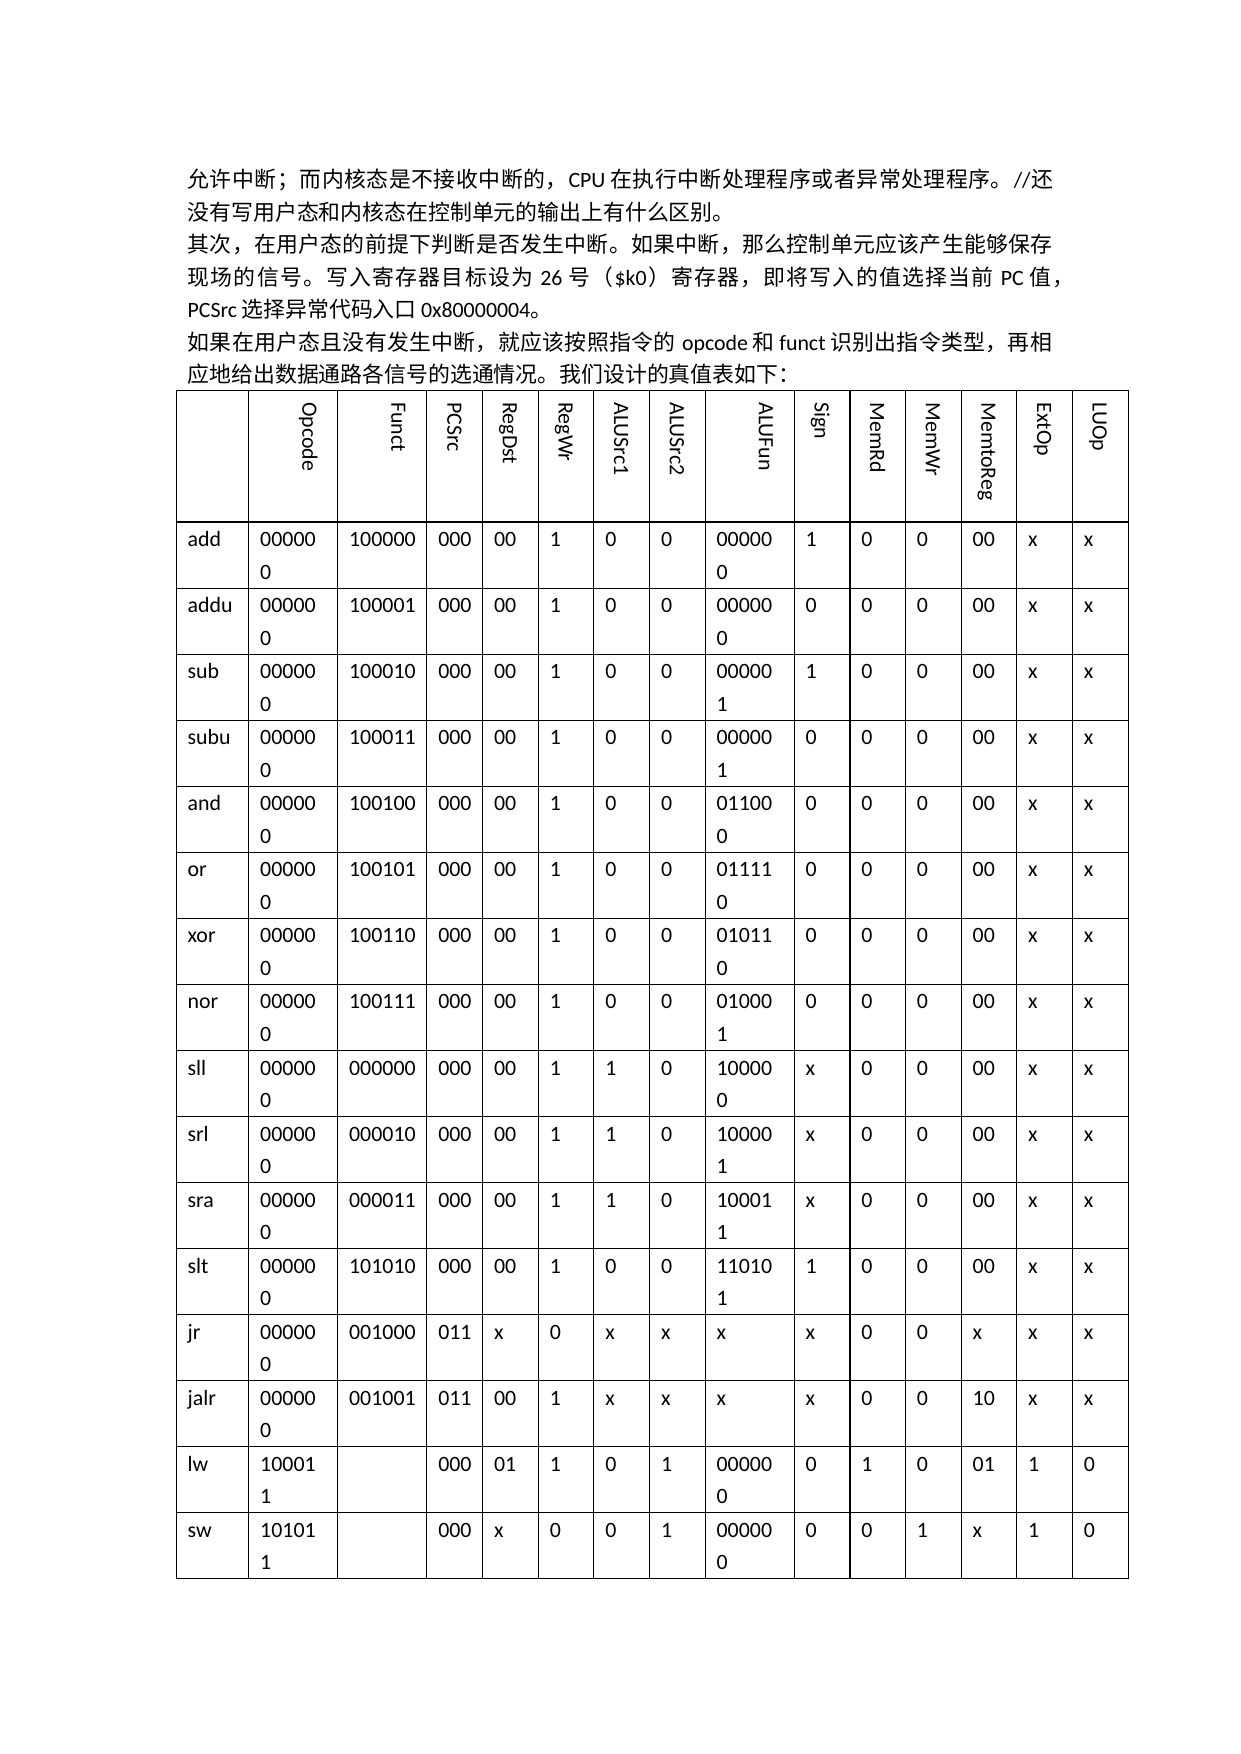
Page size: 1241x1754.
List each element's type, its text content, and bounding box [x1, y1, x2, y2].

table_cell and [177, 787, 248, 852]
table_cell 0 [851, 1381, 905, 1446]
table_cell x [1017, 919, 1072, 984]
table_cell x [1073, 1117, 1128, 1182]
table_cell 000000 [249, 853, 337, 918]
table_cell 00 [483, 787, 538, 852]
table_cell x [1017, 853, 1072, 918]
table_cell 0 [851, 721, 905, 786]
table_cell 0 [851, 1315, 905, 1380]
text 其次，在用户态的前提下判断是否发生中断。如果中断，那么控制单元应该产生能够保存现场的信号。写入寄存器目标设为26号（$k0）寄存器，即将写入的值选择当前PC值，PCSrc选择异常代码入口0x80000004。 [187, 227, 1053, 324]
table_cell 0 [795, 721, 849, 786]
table_cell subu [177, 721, 248, 786]
table_cell 00 [962, 1117, 1016, 1182]
table_cell 00 [483, 589, 538, 653]
table_cell 100011 [249, 1447, 337, 1512]
table_cell 01 [483, 1447, 538, 1512]
table_cell sll [177, 1051, 248, 1116]
table_cell 100000 [338, 523, 426, 587]
table_cell 0 [851, 787, 905, 852]
table_cell 10 [962, 1381, 1016, 1446]
table_cell 100111 [338, 985, 426, 1050]
table_cell 100100 [338, 787, 426, 852]
table_cell 0 [906, 1249, 961, 1314]
table_cell 100010 [338, 655, 426, 719]
table_header Funct [338, 391, 426, 521]
table_cell x [1017, 1183, 1072, 1248]
table_cell 0 [594, 1249, 649, 1314]
text 最高优先级的判断是当前CPU处于用户态还是内核态。用户态指的是CPU执行用户代码，允许中断；而内核态是不接收中断的，CPU在执行中断处理程序或者异常处理程序。//还没有写用户态和内核态在控制单元的输出上有什么区别。 [187, 162, 1053, 227]
table_cell 00 [962, 721, 1016, 786]
table_cell 0 [650, 523, 705, 587]
table_cell 1 [594, 1183, 649, 1248]
table_cell x [1017, 523, 1072, 587]
table_cell 0 [1073, 1513, 1128, 1578]
table_cell 0 [906, 853, 961, 918]
table_cell 0 [851, 1183, 905, 1248]
table_cell x [1017, 721, 1072, 786]
table_cell x [1017, 1249, 1072, 1314]
table_cell 100001 [338, 589, 426, 653]
table_cell 00 [962, 1051, 1016, 1116]
table_cell 00 [483, 1117, 538, 1182]
table_cell 000000 [249, 1051, 337, 1116]
table_cell x [483, 1315, 538, 1380]
table_cell 1 [851, 1447, 905, 1512]
table_cell 0 [906, 1051, 961, 1116]
table_cell 0 [594, 853, 649, 918]
table_cell addu [177, 589, 248, 653]
table_cell x [1073, 1051, 1128, 1116]
table_cell 0 [650, 721, 705, 786]
table_cell x [1017, 985, 1072, 1050]
table_cell x [1017, 1315, 1072, 1380]
table_cell 000001 [706, 655, 794, 719]
table_cell 0 [851, 985, 905, 1050]
table_cell 1 [539, 1117, 593, 1182]
table_cell x [483, 1513, 538, 1578]
table_cell 0 [594, 721, 649, 786]
table_cell x [795, 1315, 849, 1380]
table_cell 011110 [706, 853, 794, 918]
table_cell 0 [851, 1249, 905, 1314]
table_cell x [1073, 1381, 1128, 1446]
table_cell nor [177, 985, 248, 1050]
table_cell 0 [906, 1117, 961, 1182]
table_cell 000000 [249, 787, 337, 852]
table_cell 00 [962, 919, 1016, 984]
table_cell 001000 [338, 1315, 426, 1380]
table_cell 001001 [338, 1381, 426, 1446]
table_cell add [177, 523, 248, 587]
table_cell lw [177, 1447, 248, 1512]
table_cell 0 [795, 787, 849, 852]
table_cell 000000 [249, 721, 337, 786]
table_header [177, 391, 248, 521]
table_cell 0 [906, 985, 961, 1050]
text 如果在用户态且没有发生中断，就应该按照指令的opcode和funct识别出指令类型，再相应地给出数据通路各信号的选通情况。我们设计的真值表如下： [187, 324, 1053, 389]
table_cell 1 [539, 1051, 593, 1116]
table_cell 000 [427, 853, 482, 918]
table_cell 0 [650, 853, 705, 918]
table_cell 101011 [249, 1513, 337, 1578]
table_cell 00 [962, 985, 1016, 1050]
table_cell 00 [483, 1249, 538, 1314]
table_cell 1 [539, 721, 593, 786]
table_header MemRd [851, 391, 905, 521]
table_cell 0 [906, 523, 961, 587]
table_cell 000 [427, 787, 482, 852]
table_header ALUFun [706, 391, 794, 521]
table_cell 00 [962, 787, 1016, 852]
table_cell x [1073, 655, 1128, 719]
table_cell 000000 [706, 1447, 794, 1512]
table_cell 0 [795, 919, 849, 984]
table_cell 1 [594, 1117, 649, 1182]
table_cell 0 [851, 1051, 905, 1116]
table_cell 000000 [249, 1117, 337, 1182]
table_cell 1 [539, 1249, 593, 1314]
table_cell 0 [906, 589, 961, 653]
table_cell 000011 [338, 1183, 426, 1248]
table_cell x [1073, 589, 1128, 653]
table_cell 00 [962, 1249, 1016, 1314]
table_cell 1 [1017, 1513, 1072, 1578]
table_cell 00 [962, 853, 1016, 918]
table_cell 000010 [338, 1117, 426, 1182]
table_cell x [795, 1183, 849, 1248]
table_cell x [1017, 787, 1072, 852]
table_cell 000000 [706, 1513, 794, 1578]
table_cell x [1017, 589, 1072, 653]
table_cell 00 [483, 721, 538, 786]
table_cell 00 [962, 523, 1016, 587]
table_cell 100011 [706, 1183, 794, 1248]
table_cell 000 [427, 1447, 482, 1512]
table_cell 0 [795, 985, 849, 1050]
table_cell 0 [851, 1513, 905, 1578]
table_cell 00 [962, 589, 1016, 653]
table_cell 0 [594, 1513, 649, 1578]
table_cell 0 [851, 853, 905, 918]
table_cell 000 [427, 985, 482, 1050]
table_cell slt [177, 1249, 248, 1314]
table_cell 00 [483, 1183, 538, 1248]
table_cell x [650, 1381, 705, 1446]
table_cell jalr [177, 1381, 248, 1446]
table_cell 0 [650, 655, 705, 719]
table_cell 01 [962, 1447, 1016, 1512]
table_cell x [594, 1381, 649, 1446]
table_cell x [594, 1315, 649, 1380]
table_cell 0 [594, 1447, 649, 1512]
table_header Opcode [249, 391, 337, 521]
table_cell 1 [539, 655, 593, 719]
table_cell 0 [594, 787, 649, 852]
table_cell 0 [795, 853, 849, 918]
table_cell 000000 [249, 655, 337, 719]
table_cell 00 [483, 985, 538, 1050]
table_cell 000 [427, 1183, 482, 1248]
table_cell 000000 [706, 523, 794, 587]
table_cell 0 [851, 1117, 905, 1182]
table_cell 011 [427, 1315, 482, 1380]
table_cell 010110 [706, 919, 794, 984]
table_header MemtoReg [962, 391, 1016, 521]
table_header LUOp [1073, 391, 1128, 521]
table_header RegWr [539, 391, 593, 521]
table_cell 100101 [338, 853, 426, 918]
table_cell 1 [539, 787, 593, 852]
table_cell x [706, 1381, 794, 1446]
table_cell 000000 [249, 919, 337, 984]
table_cell 00 [483, 1381, 538, 1446]
table_cell 00 [483, 655, 538, 719]
table_header Sign [795, 391, 849, 521]
table_cell 1 [906, 1513, 961, 1578]
table_cell srl [177, 1117, 248, 1182]
table_cell or [177, 853, 248, 918]
table_cell x [962, 1513, 1016, 1578]
table_cell x [962, 1315, 1016, 1380]
table_cell x [1017, 1117, 1072, 1182]
table_cell 1 [1017, 1447, 1072, 1512]
table_cell 0 [851, 655, 905, 719]
table_cell 0 [906, 1381, 961, 1446]
table_cell 0 [650, 985, 705, 1050]
table_cell 010001 [706, 985, 794, 1050]
table_cell 000000 [249, 1183, 337, 1248]
table_cell 0 [594, 985, 649, 1050]
table_cell 011000 [706, 787, 794, 852]
table_cell 000000 [249, 589, 337, 653]
table_cell 0 [851, 523, 905, 587]
table_cell 000000 [706, 589, 794, 653]
table_cell 0 [539, 1315, 593, 1380]
table_cell 1 [539, 853, 593, 918]
table_cell 0 [906, 721, 961, 786]
table_cell x [1073, 985, 1128, 1050]
table_cell 000 [427, 589, 482, 653]
table_cell 1 [539, 919, 593, 984]
table_cell x [1017, 1051, 1072, 1116]
table_cell 110101 [706, 1249, 794, 1314]
table_cell x [1073, 1183, 1128, 1248]
table_cell 0 [1073, 1447, 1128, 1512]
table_cell x [1017, 655, 1072, 719]
table_header RegDst [483, 391, 538, 521]
table_cell sra [177, 1183, 248, 1248]
table_cell 0 [851, 589, 905, 653]
table_cell 0 [539, 1513, 593, 1578]
table_cell 0 [650, 589, 705, 653]
table_cell 100110 [338, 919, 426, 984]
table_cell 1 [795, 1249, 849, 1314]
table_header ALUSrc1 [594, 391, 649, 521]
table_cell 00 [483, 523, 538, 587]
table_cell 0 [851, 919, 905, 984]
table_cell 1 [539, 985, 593, 1050]
table_cell 000000 [249, 1381, 337, 1446]
table_cell x [1073, 523, 1128, 587]
table_cell 00 [962, 655, 1016, 719]
table_cell 0 [906, 1183, 961, 1248]
table_header PCSrc [427, 391, 482, 521]
table_cell 000000 [338, 1051, 426, 1116]
table_cell 000 [427, 1249, 482, 1314]
table_cell x [1073, 721, 1128, 786]
table_cell 1 [650, 1513, 705, 1578]
table_cell 00 [483, 853, 538, 918]
table_cell 000 [427, 1513, 482, 1578]
table_cell 0 [650, 1249, 705, 1314]
table_cell sw [177, 1513, 248, 1578]
table_cell x [795, 1117, 849, 1182]
table_cell [338, 1447, 426, 1512]
table_cell 00 [962, 1183, 1016, 1248]
table_cell 100011 [338, 721, 426, 786]
table_cell [338, 1513, 426, 1578]
table_cell 0 [906, 919, 961, 984]
table_header ALUSrc2 [650, 391, 705, 521]
table_cell 0 [650, 919, 705, 984]
table_cell 0 [795, 589, 849, 653]
table_cell 1 [539, 1183, 593, 1248]
table_cell x [1073, 787, 1128, 852]
table_cell 000 [427, 523, 482, 587]
table_cell 000000 [249, 523, 337, 587]
table_cell 000000 [249, 1249, 337, 1314]
table_cell 000 [427, 1117, 482, 1182]
table_header MemWr [906, 391, 961, 521]
table_cell 000 [427, 919, 482, 984]
table_cell 1 [539, 589, 593, 653]
table_cell 0 [906, 787, 961, 852]
table_cell 0 [795, 1447, 849, 1512]
table_cell 101010 [338, 1249, 426, 1314]
table_cell 1 [795, 523, 849, 587]
table_cell 1 [594, 1051, 649, 1116]
table_cell x [706, 1315, 794, 1380]
table_cell 000 [427, 1051, 482, 1116]
table_cell 0 [594, 523, 649, 587]
table_cell x [1073, 853, 1128, 918]
table_cell 0 [906, 1315, 961, 1380]
table_cell 0 [906, 655, 961, 719]
table_cell 011 [427, 1381, 482, 1446]
table_cell x [1073, 1249, 1128, 1314]
table_cell 000001 [706, 721, 794, 786]
table_cell xor [177, 919, 248, 984]
table_cell 0 [906, 1447, 961, 1512]
table_cell 0 [594, 919, 649, 984]
table_cell 000000 [249, 1315, 337, 1380]
table_cell 0 [650, 1183, 705, 1248]
table_cell x [1073, 919, 1128, 984]
table_cell x [1073, 1315, 1128, 1380]
table_cell 0 [650, 787, 705, 852]
table_cell 100001 [706, 1117, 794, 1182]
table_cell 1 [539, 1447, 593, 1512]
table_cell x [1017, 1381, 1072, 1446]
table_cell 00 [483, 919, 538, 984]
table_cell 000 [427, 655, 482, 719]
table_cell 1 [539, 1381, 593, 1446]
table_cell 000 [427, 721, 482, 786]
table_cell 1 [795, 655, 849, 719]
table_cell 100000 [706, 1051, 794, 1116]
table_cell 0 [650, 1117, 705, 1182]
table_cell jr [177, 1315, 248, 1380]
table_cell 0 [594, 589, 649, 653]
table_cell x [795, 1381, 849, 1446]
table_cell 1 [539, 523, 593, 587]
table_cell 0 [594, 655, 649, 719]
table_cell 00 [483, 1051, 538, 1116]
table_header ExtOp [1017, 391, 1072, 521]
table_cell x [650, 1315, 705, 1380]
table_cell x [795, 1051, 849, 1116]
table_cell sub [177, 655, 248, 719]
table_cell 1 [650, 1447, 705, 1512]
table_cell 0 [650, 1051, 705, 1116]
table_cell 0 [795, 1513, 849, 1578]
table_cell 000000 [249, 985, 337, 1050]
